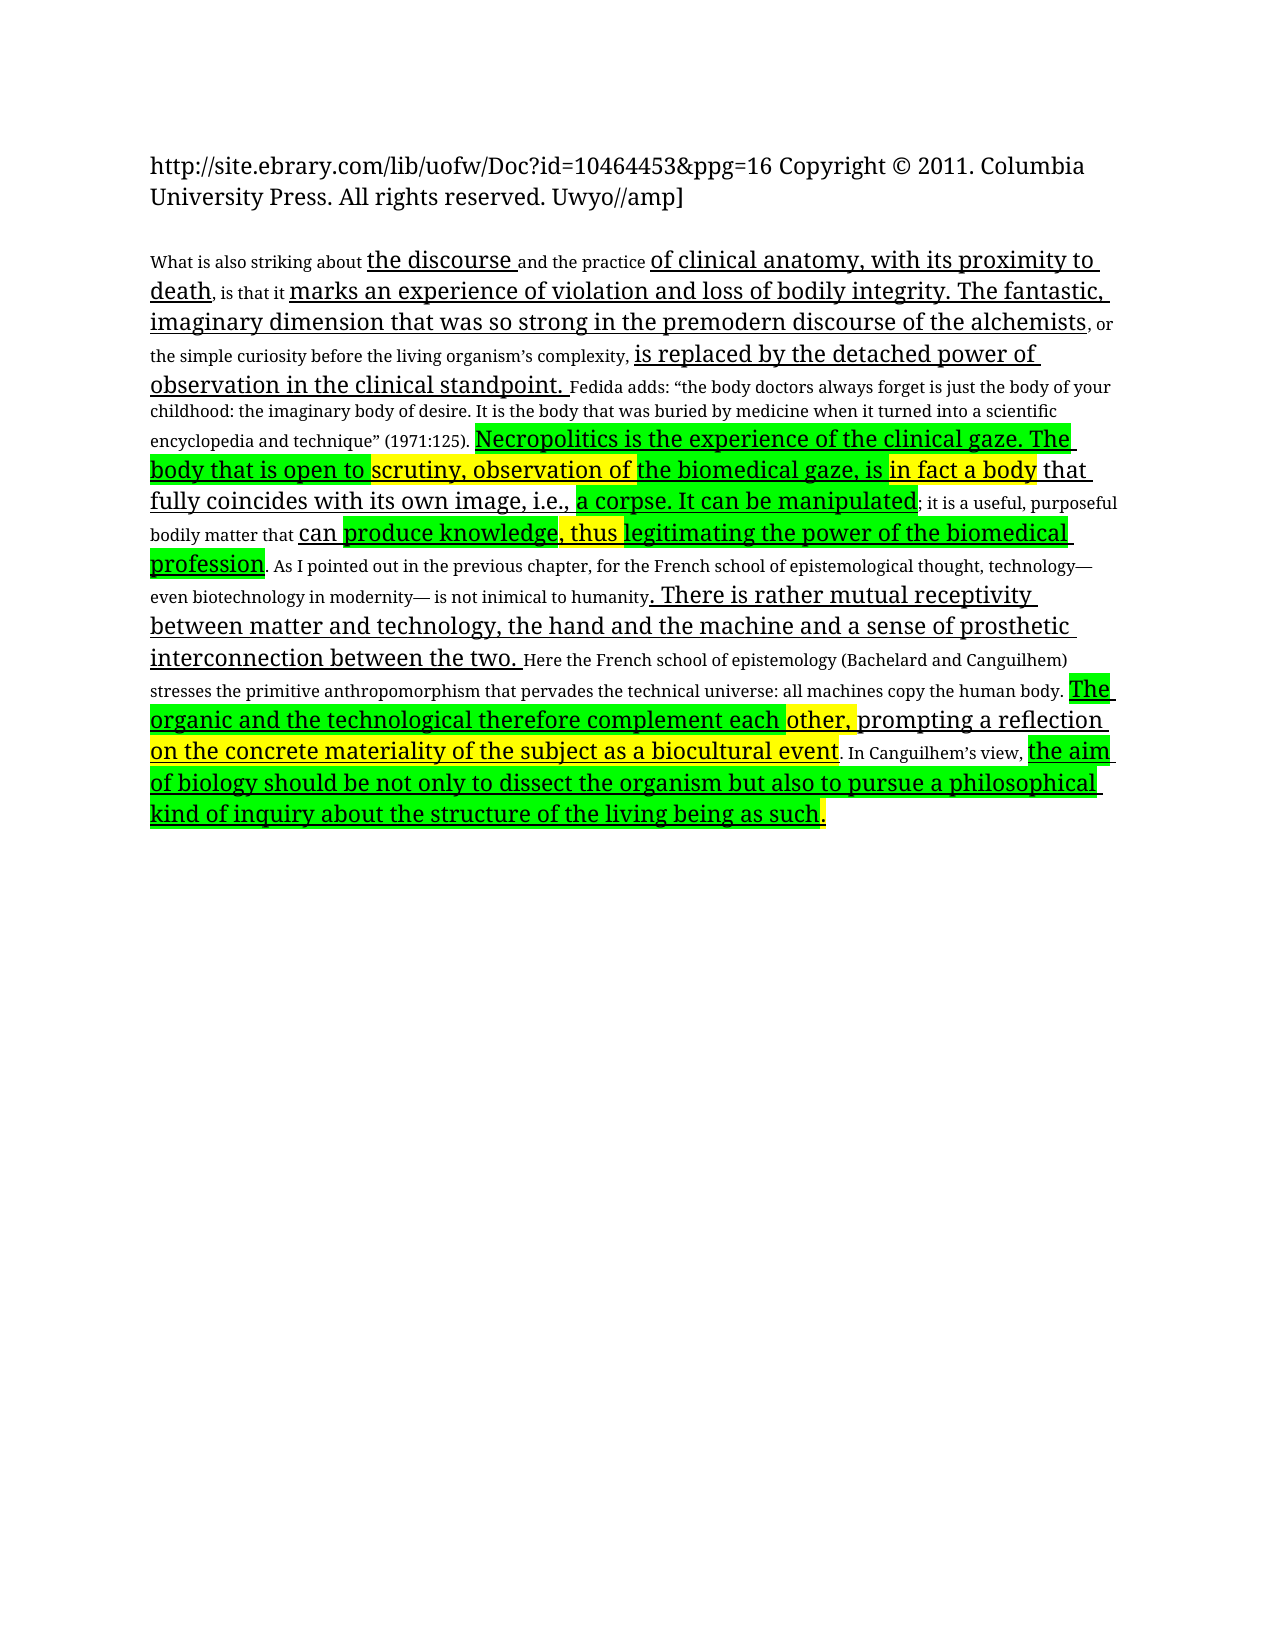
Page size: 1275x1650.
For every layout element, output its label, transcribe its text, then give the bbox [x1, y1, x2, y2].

text What is also striking about the discourse and the practice of clinical anatomy, with its proximity to death, is that it marks an experience of violation and loss of bodily integrity. The fantastic, imaginary dimension that was so strong in the premodern discourse of the alchemists, or the simple curiosity before the living organism’s complexity, is replaced by the detached power of observation in the clinical standpoint. Fedida adds: “the body doctors always forget is just the body of your childhood: the imaginary body of desire. It is the body that was buried by medicine when it turned into a scientific encyclopedia and technique” (1971:125). Necropolitics is the experience of the clinical gaze. The body that is open to scrutiny, observation of the biomedical gaze, is in fact a body that fully coincides with its own image, i.e., a corpse. It can be manipulated; it is a useful, purposeful bodily matter that can produce knowledge, thus legitimating the power of the biomedical profession. As I pointed out in the previous chapter, for the French school of epistemological thought, technology— even biotechnology in modernity— is not inimical to humanity. There is rather mutual receptivity between matter and technology, the hand and the machine and a sense of prosthetic interconnection between the two. Here the French school of epistemology (Bachelard and Canguilhem) stresses the primitive anthropomorphism that pervades the technical universe: all machines copy the human body. The organic and the technological therefore complement each other, prompting a reflection on the concrete materiality of the subject as a biocultural event. In Canguilhem’s view, the aim of biology should be not only to dissect the organism but also to pursue a philosophical kind of inquiry about the structure of the living being as such. [150, 244, 1125, 829]
text http://site.ebrary.com/lib/uofw/Doc?id=10464453&ppg=16 Copyright © 2011. Columbia University Press. All rights reserved. Uwyo//amp] [150, 150, 1125, 212]
